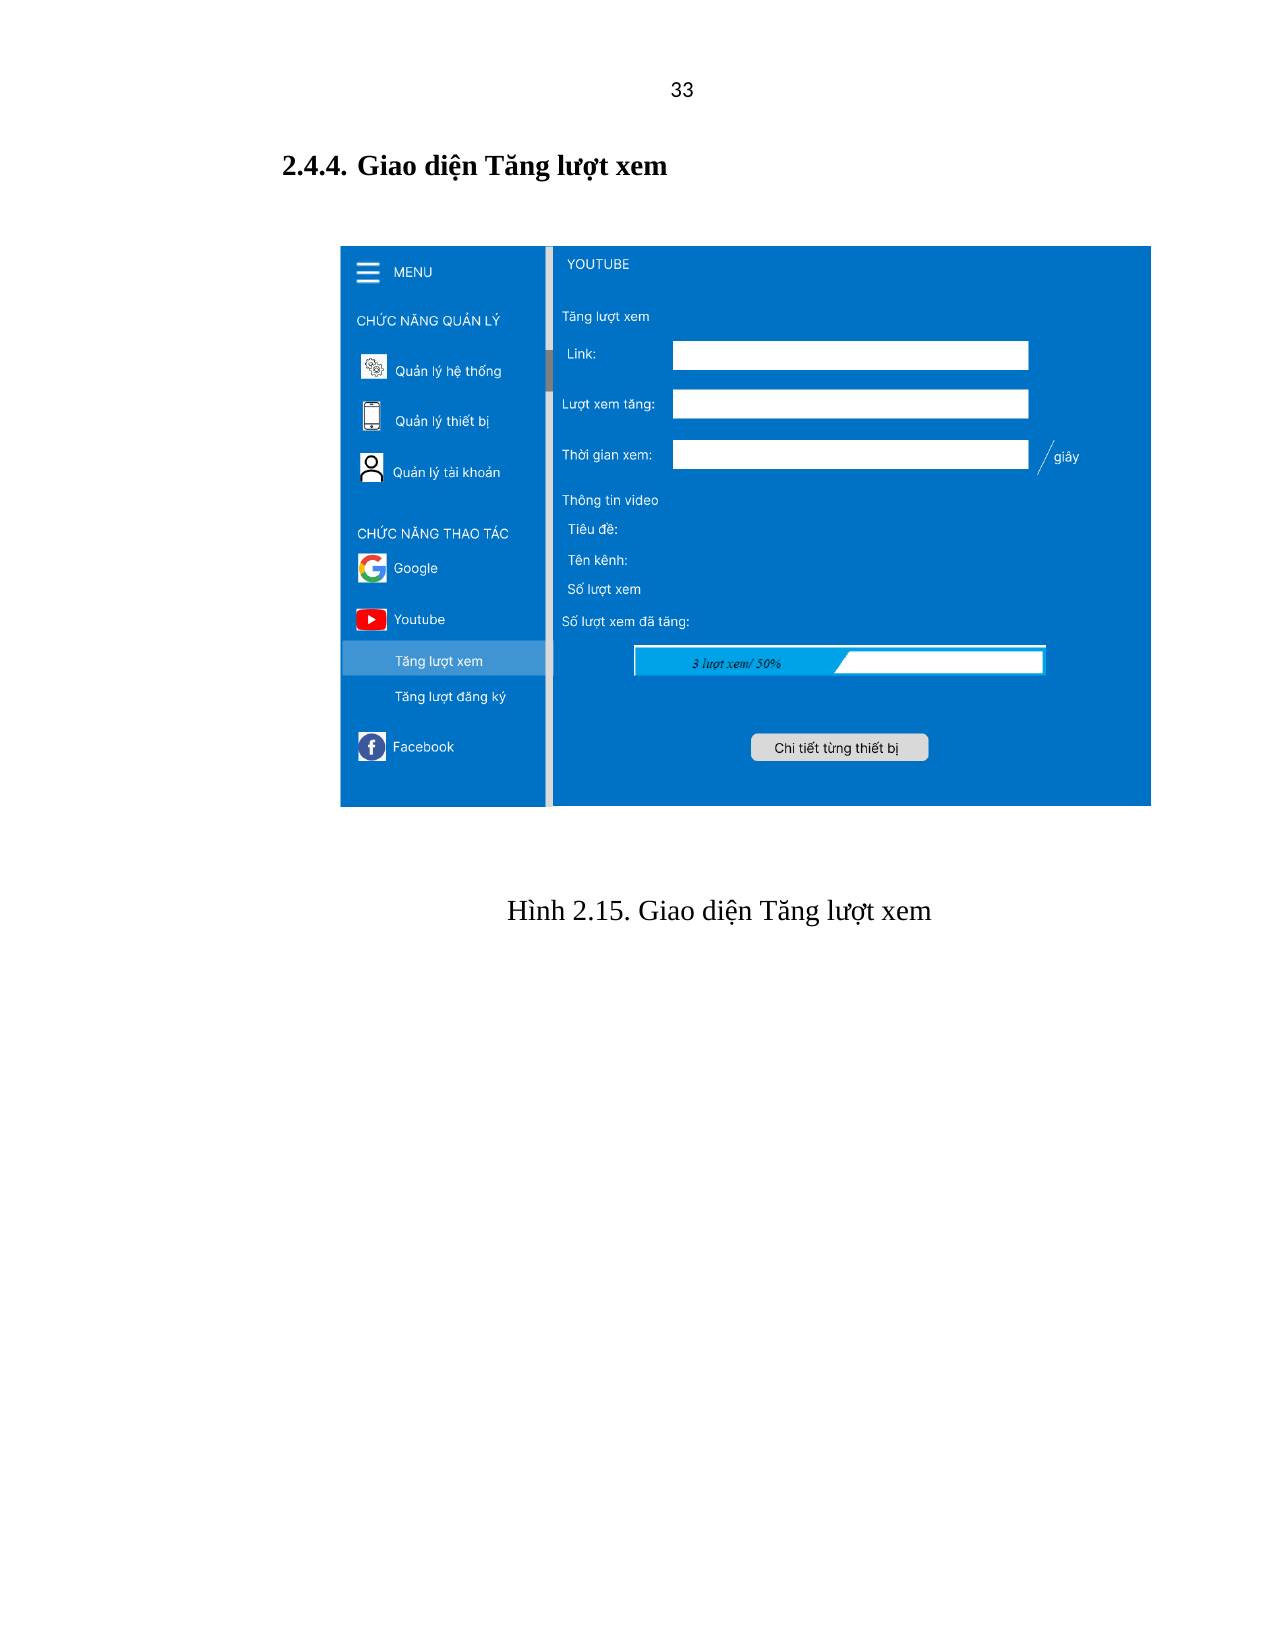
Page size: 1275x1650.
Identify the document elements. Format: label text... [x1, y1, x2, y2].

list Giao diện Tăng lượt xem [282, 148, 1157, 181]
text Hình 2.15. Giao diện Tăng lượt xem [282, 893, 1157, 927]
picture [281, 200, 1230, 875]
